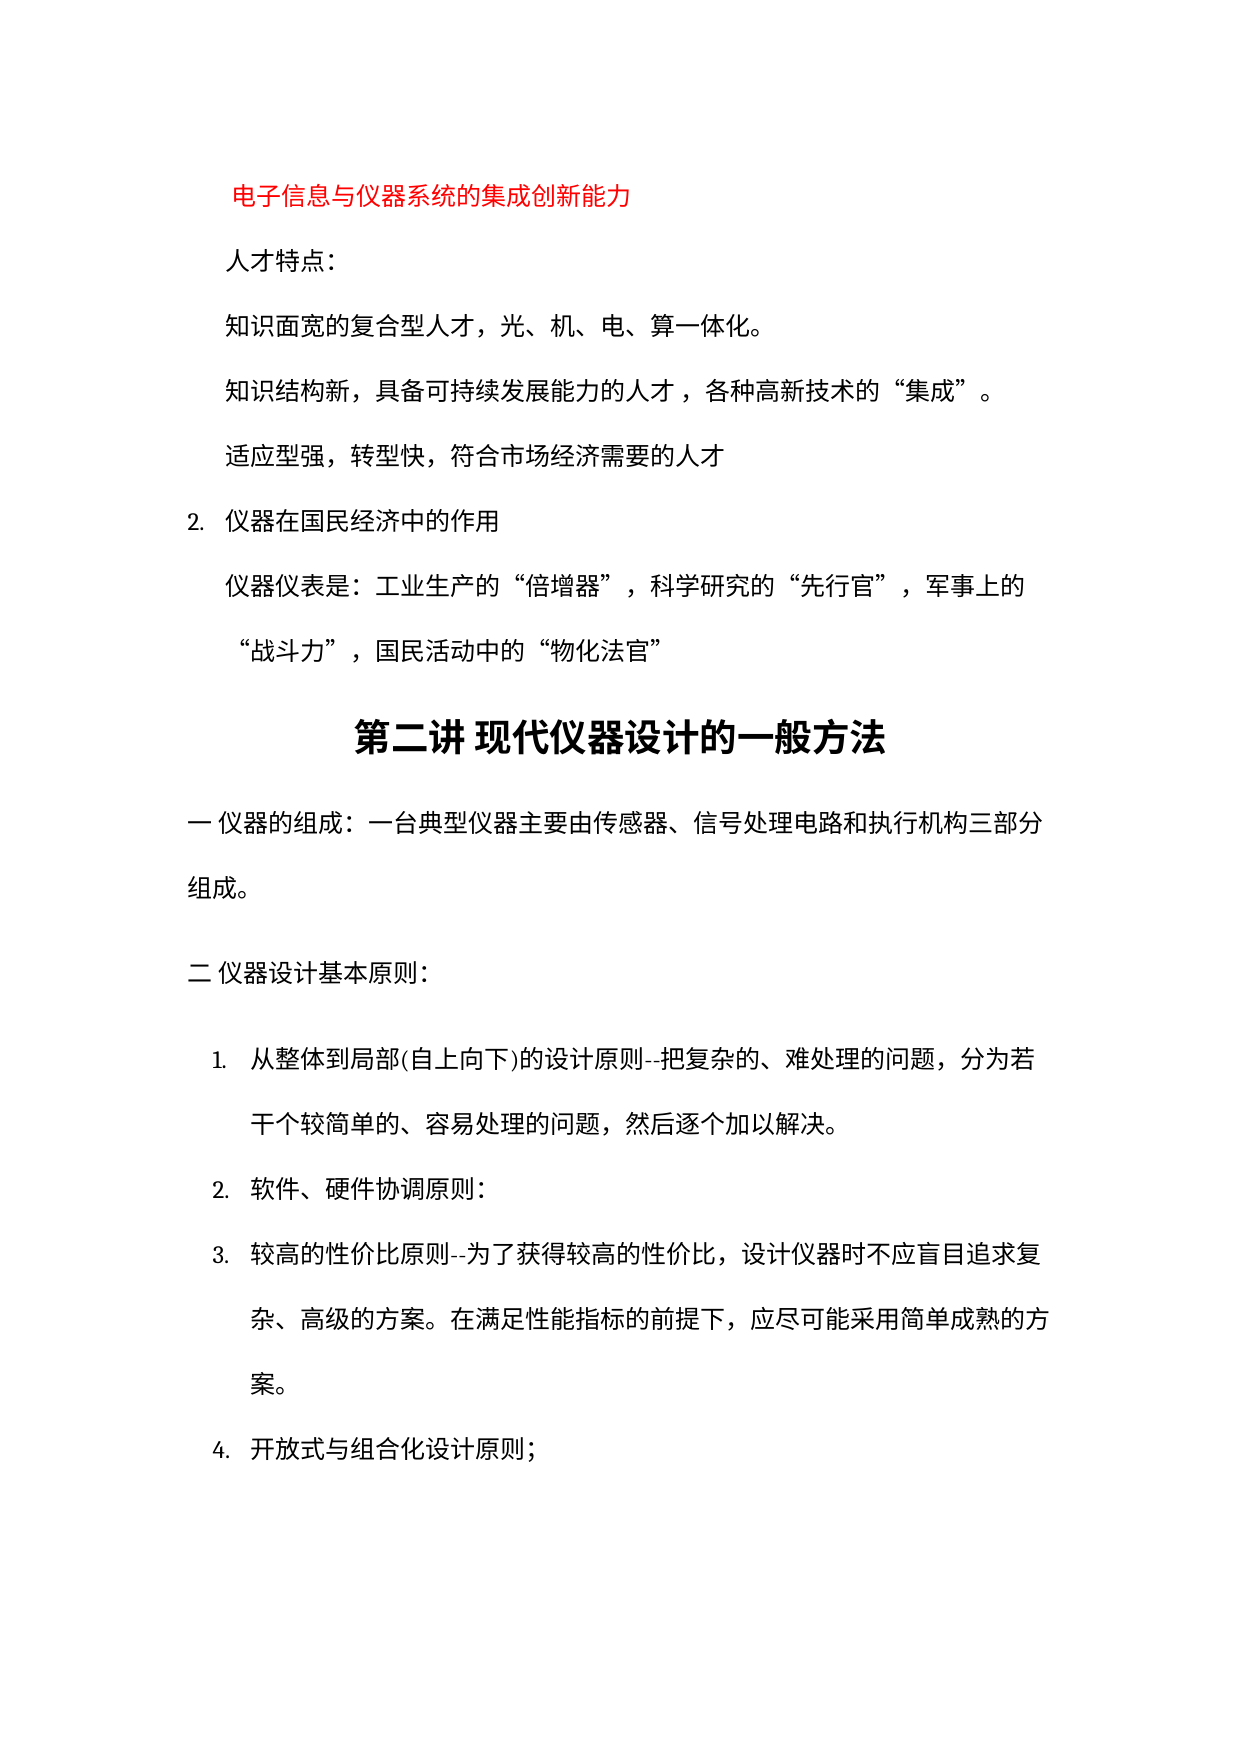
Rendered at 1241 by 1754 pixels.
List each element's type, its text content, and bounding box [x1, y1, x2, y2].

text 二 仪器设计基本原则： [187, 939, 1053, 1004]
text 一 仪器的组成：一台典型仪器主要由传感器、信号处理电路和执行机构三部分组成。 [187, 789, 1053, 919]
list 开放式与组合化设计原则； [212, 1415, 1053, 1480]
list 知识面宽的复合型人才，光、机、电、算一体化。 [225, 292, 1053, 357]
list 适应型强，转型快，符合市场经济需要的人才 [225, 422, 1053, 487]
list 电子信息与仪器系统的集成创新能力 [225, 162, 1053, 227]
list 从整体到局部(自上向下)的设计原则--把复杂的、难处理的问题，分为若干个较简单的、容易处理的问题，然后逐个加以解决。 [212, 1025, 1053, 1155]
list 人才特点： [225, 227, 1053, 292]
list 软件、硬件协调原则： [212, 1155, 1053, 1220]
list 知识结构新，具备可持续发展能力的人才 ，各种高新技术的“集成”。 [225, 357, 1053, 422]
text 第二讲 现代仪器设计的一般方法 [187, 703, 1053, 768]
list 仪器在国民经济中的作用 [187, 487, 1053, 552]
list 仪器仪表是：工业生产的“倍增器”，科学研究的“先行官”，军事上的“战斗力”，国民活动中的“物化法官” [225, 552, 1053, 682]
list 较高的性价比原则--为了获得较高的性价比，设计仪器时不应盲目追求复杂、高级的方案。在满足性能指标的前提下，应尽可能采用简单成熟的方案。 [212, 1220, 1053, 1415]
